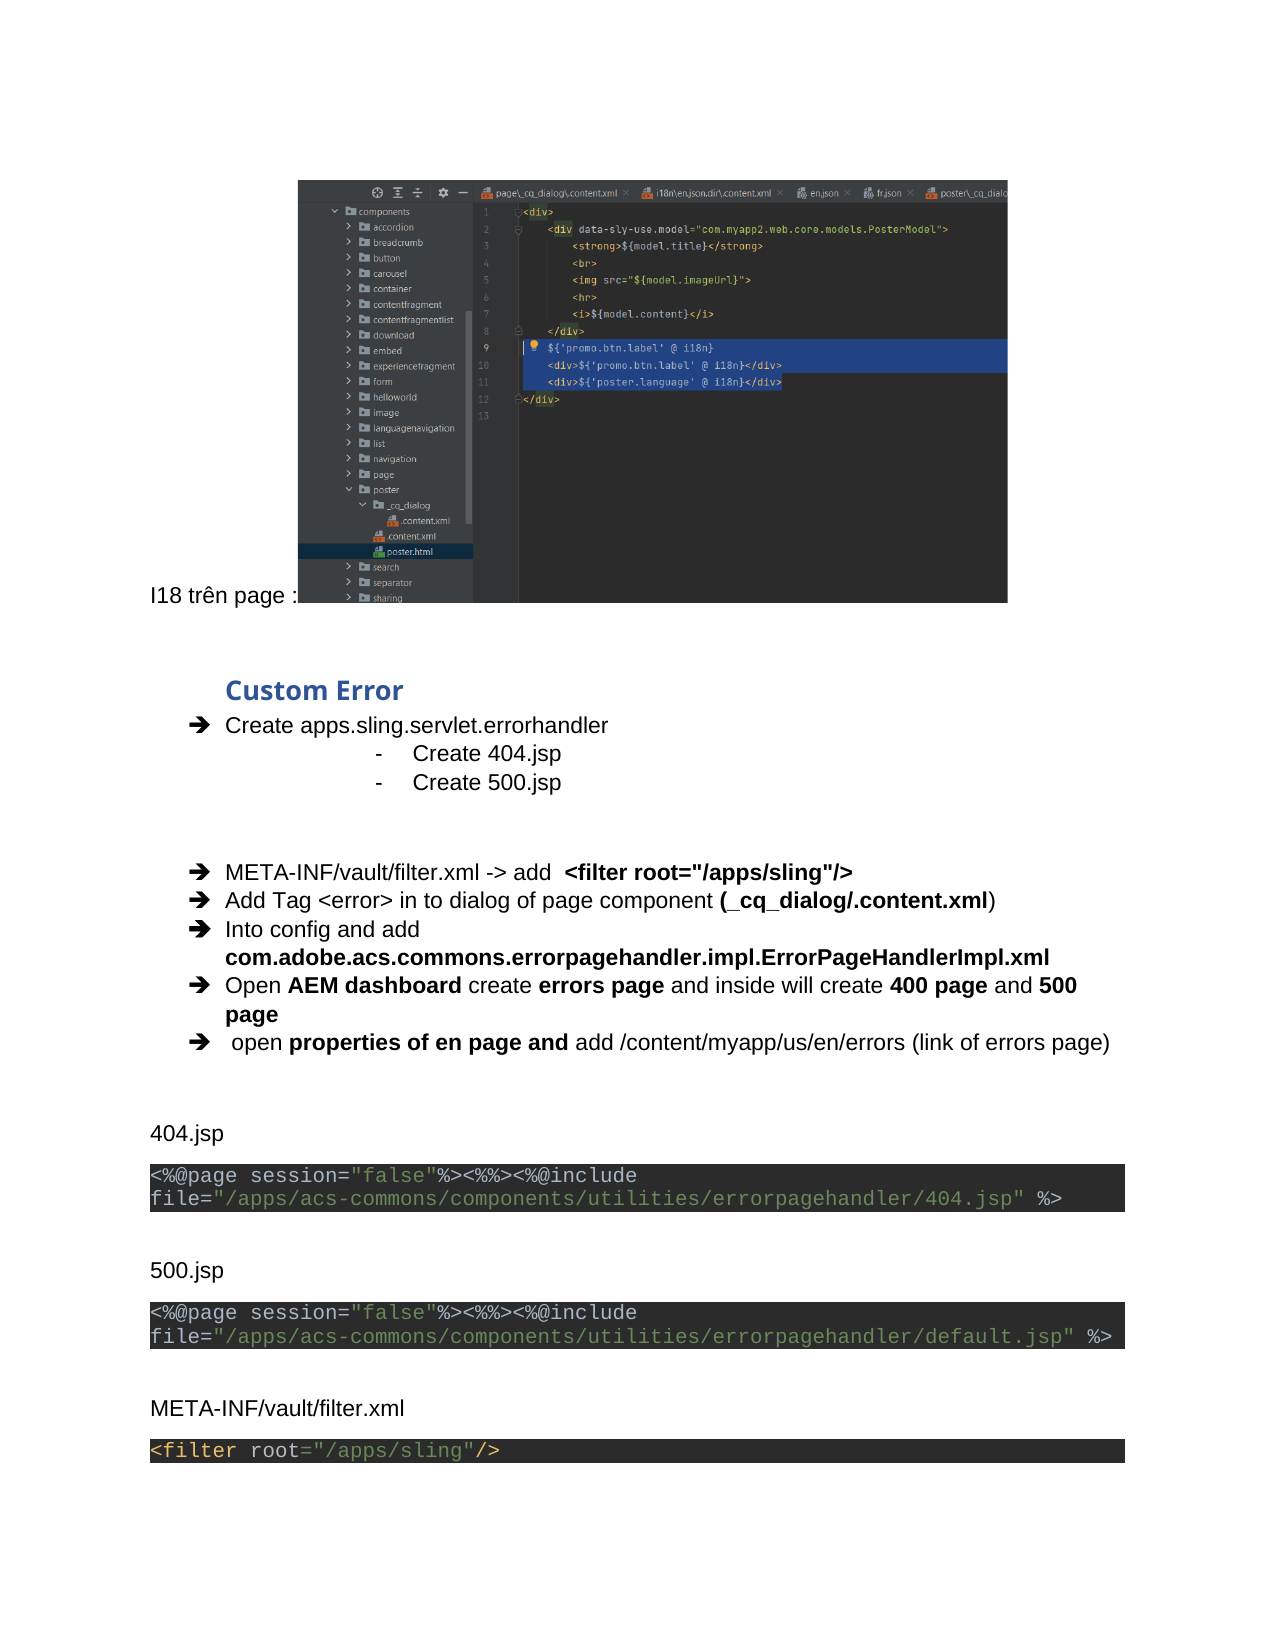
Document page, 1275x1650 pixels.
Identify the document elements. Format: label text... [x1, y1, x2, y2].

subtitle Custom Error [225, 672, 1125, 709]
text <filter root="/apps/sling"/> [150, 1439, 1125, 1463]
list Add Tag <error> in to dialog of page component (_cq_dialog/.content.xml) [187, 887, 1125, 913]
list Create 404.jsp [375, 740, 1125, 766]
text 404.jsp [150, 1119, 1125, 1146]
list Open AEM dashboard create errors page and inside will create 400 page and 500 page [187, 972, 1125, 1027]
picture [297, 180, 1008, 603]
text META-INF/vault/filter.xml [150, 1394, 1125, 1421]
text <%@page session="false"%><%%><%@include file="/apps/acs-commons/components/utilities/errorpagehandler/default.jsp" %> [150, 1302, 1125, 1349]
list open properties of en page and add /content/myapp/us/en/errors (link of errors page) [187, 1029, 1125, 1056]
text <%@page session="false"%><%%><%@include file="/apps/acs-commons/components/utilities/errorpagehandler/404.jsp" %> [150, 1164, 1125, 1212]
list Into config and add com.adobe.acs.commons.errorpagehandler.impl.ErrorPageHandlerImpl.xml [187, 916, 1125, 970]
list Create 500.jsp [375, 768, 1125, 795]
list META-INF/vault/filter.xml -> add <filter root="/apps/sling"/> [187, 859, 1125, 885]
list Create apps.sling.servlet.errorhandler [187, 712, 1125, 738]
text 500.jsp [150, 1257, 1125, 1283]
